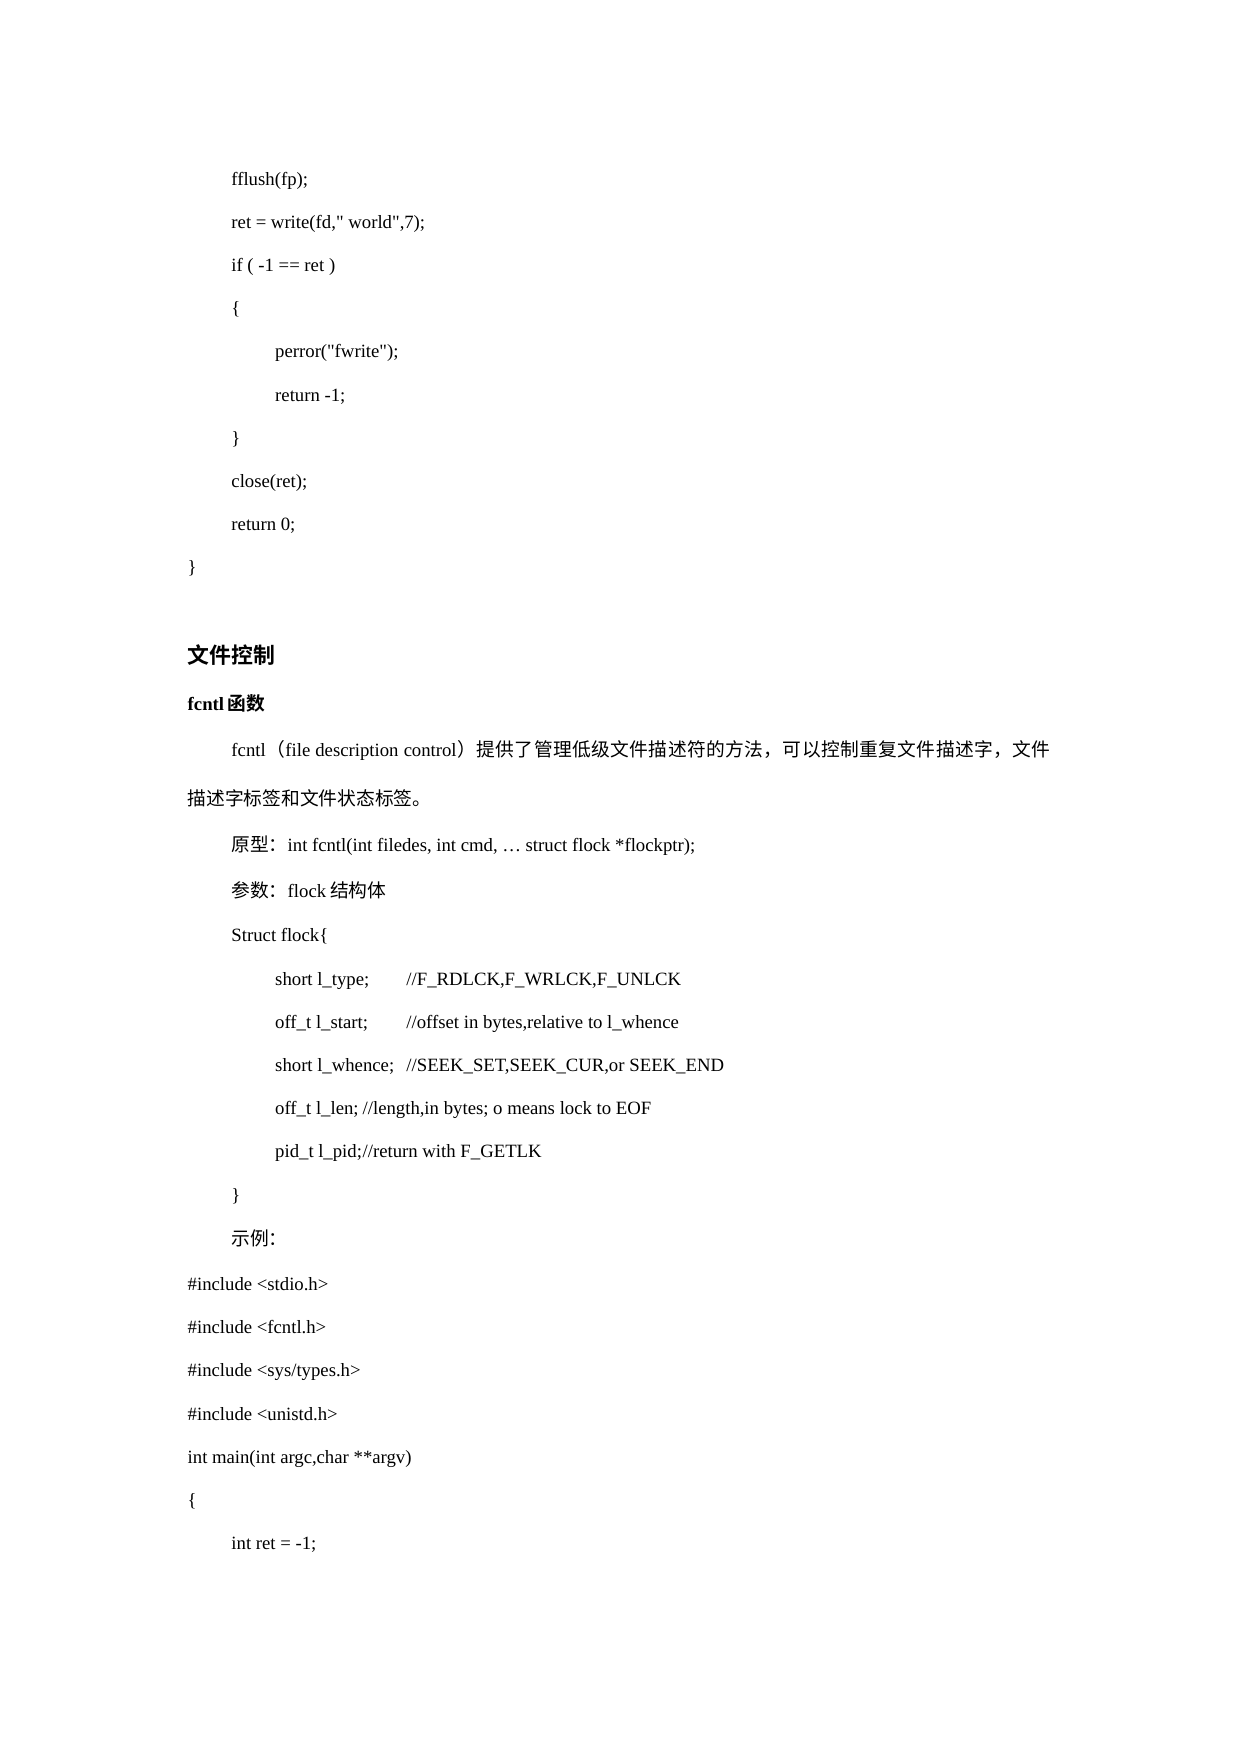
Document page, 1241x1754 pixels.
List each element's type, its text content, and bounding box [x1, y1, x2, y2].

text #include <fcntl.h> [187, 1311, 1053, 1343]
subtitle fcntl函数 [187, 686, 1053, 718]
text close(ret); [187, 464, 1053, 497]
text return -1; [187, 378, 1053, 411]
text #include <sys/types.h> [187, 1354, 1053, 1386]
text ret = write(fd," world",7); [187, 205, 1053, 238]
text } [187, 1178, 1053, 1211]
text short l_type; //F_RDLCK,F_WRLCK,F_UNLCK [187, 962, 1053, 994]
text } [187, 551, 1053, 583]
text #include <unistd.h> [187, 1397, 1053, 1429]
text 参数：flock结构体 [187, 873, 1053, 905]
text 示例： [187, 1221, 1053, 1254]
text short l_whence; //SEEK_SET,SEEK_CUR,or SEEK_END [187, 1048, 1053, 1081]
text fcntl（file description control）提供了管理低级文件描述符的方法，可以控制重复文件描述字，文件描述字标签和文件状态标签。 [187, 732, 1053, 813]
text { [187, 1483, 1053, 1516]
text int ret = -1; [187, 1527, 1053, 1559]
text if ( -1 == ret ) [187, 248, 1053, 281]
text Struct flock{ [187, 919, 1053, 951]
text { [187, 292, 1053, 324]
text int main(int argc,char **argv) [187, 1440, 1053, 1473]
text } [187, 421, 1053, 454]
subtitle 文件控制 [187, 637, 1053, 670]
text pid_t l_pid; //return with F_GETLK [187, 1135, 1053, 1167]
text fflush(fp); [187, 162, 1053, 194]
text off_t l_len; //length,in bytes; o means lock to EOF [187, 1092, 1053, 1124]
text #include <stdio.h> [187, 1267, 1053, 1300]
text perror("fwrite"); [187, 335, 1053, 367]
text off_t l_start; //offset in bytes,relative to l_whence [187, 1005, 1053, 1038]
text 原型：int fcntl(int filedes, int cmd, … struct flock *flockptr); [187, 827, 1053, 859]
text return 0; [187, 508, 1053, 540]
